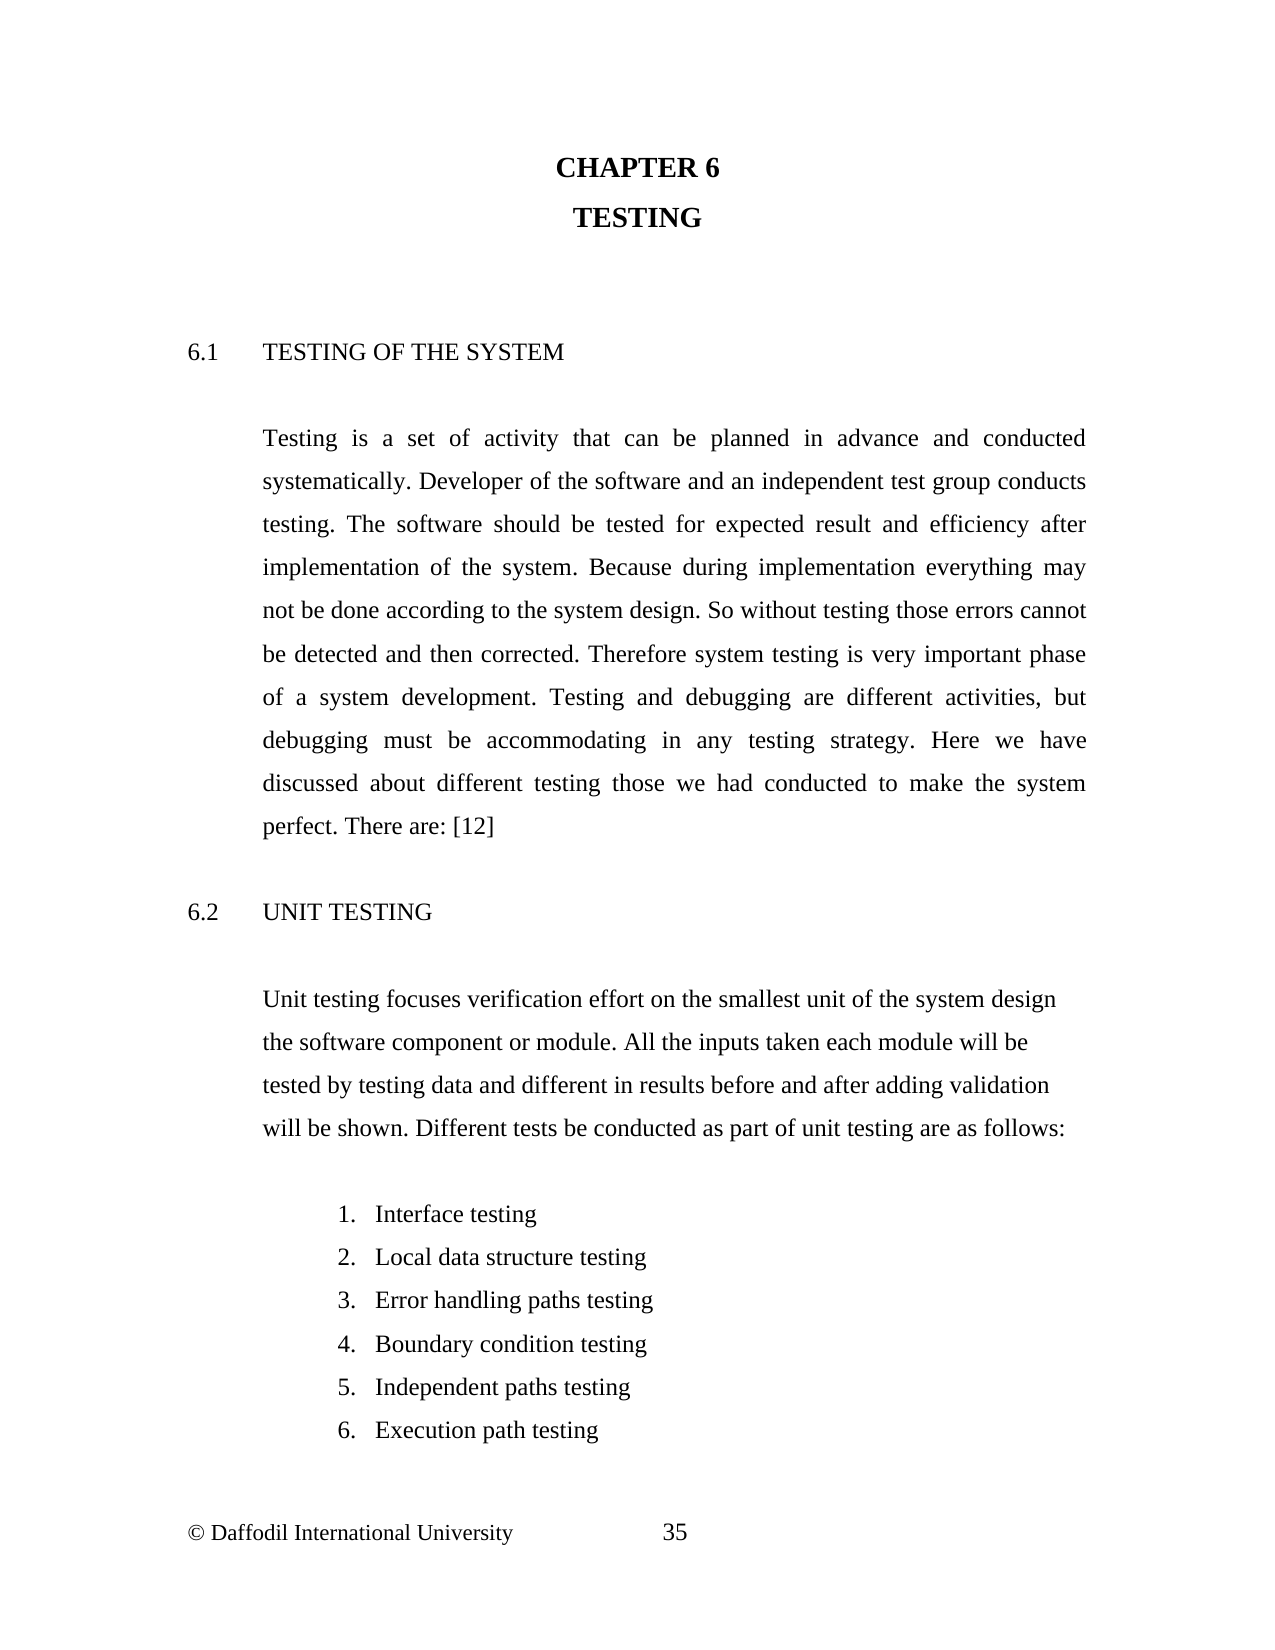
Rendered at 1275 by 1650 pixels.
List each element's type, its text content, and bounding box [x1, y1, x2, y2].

text 6.1 TESTING OF THE SYSTEM [187, 337, 1087, 366]
text Testing is a set of activity that can be planned in advance and conducted systematically. Developer of the software and an independent test group conducts testing. The software should be tested for expected result and efficiency after implementation of the system. Because during implementation everything may not be done according to the system design. So without testing those errors cannot be detected and then corrected. Therefore system testing is very important phase of a system development. Testing and debugging are different activities, but debugging must be accommodating in any testing strategy. Here we have discussed about different testing those we had conducted to make the system perfect. There are: [12] [262, 423, 1087, 840]
text CHAPTER 6 [187, 150, 1087, 183]
list Local data structure testing [337, 1242, 1087, 1271]
text TESTING [187, 200, 1087, 234]
list Error handling paths testing [337, 1286, 1087, 1314]
text Unit testing focuses verification effort on the smallest unit of the system design the software component or module. All the inputs taken each module will be tested by testing data and different in results before and after adding validation will be shown. Different tests be conducted as part of unit testing are as follows: [262, 984, 1087, 1142]
list Boundary condition testing [337, 1329, 1087, 1357]
list Interface testing [337, 1199, 1087, 1228]
text 6.2 UNIT TESTING [187, 897, 1087, 926]
list Independent paths testing [337, 1372, 1087, 1401]
list Execution path testing [337, 1415, 1087, 1444]
